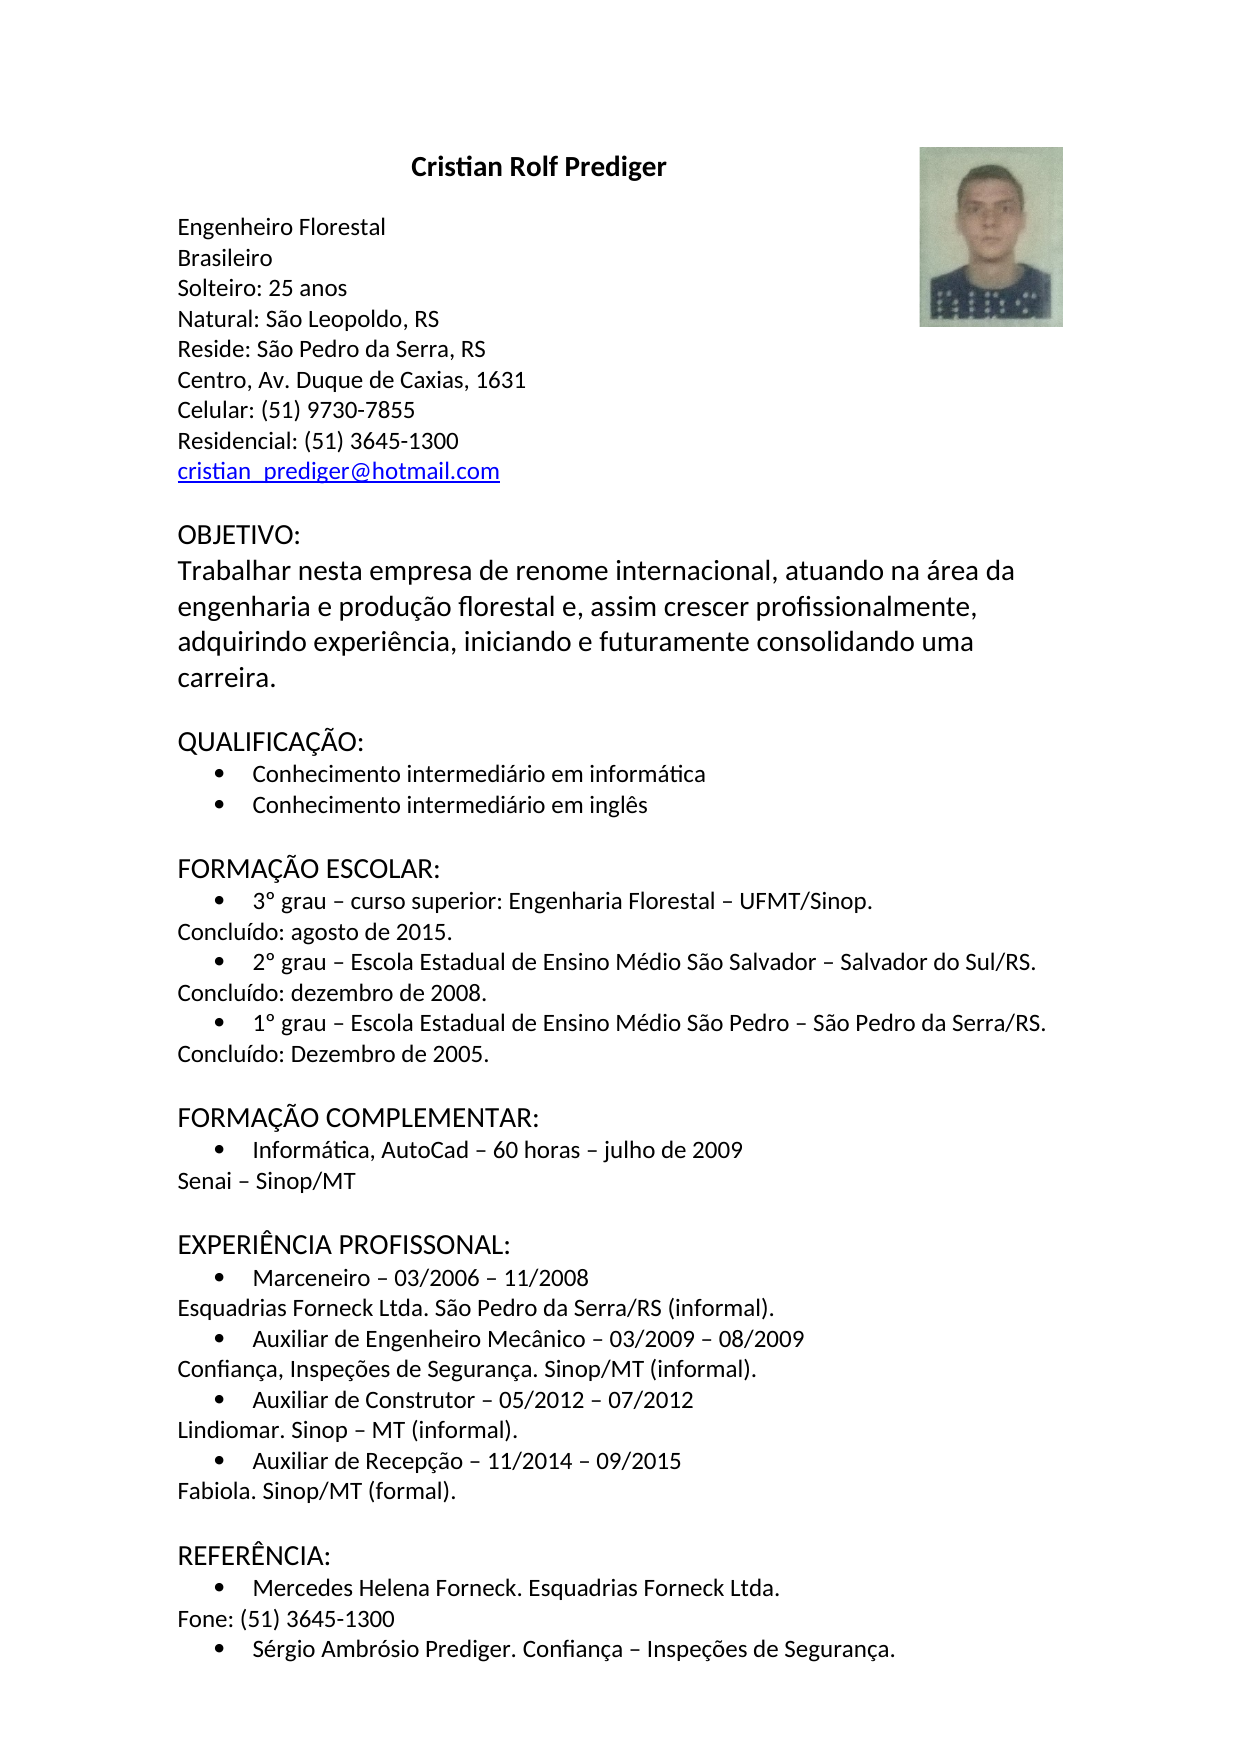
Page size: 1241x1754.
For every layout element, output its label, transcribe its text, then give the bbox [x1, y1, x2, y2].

text REFERÊNCIA: [177, 1537, 1063, 1572]
text Engenheiro Florestal [177, 211, 919, 242]
text Celular: (51) 9730-7855 [177, 394, 1063, 425]
list Auxiliar de Construtor – 05/2012 – 07/2012 [215, 1384, 1063, 1414]
text QUALIFICAÇÃO: [177, 723, 1063, 758]
text OBJETIVO: [177, 516, 1063, 552]
text Senai – Sinop/MT [177, 1165, 1063, 1196]
text cristian_prediger@hotmail.com [177, 455, 1063, 486]
list Auxiliar de Engenheiro Mecânico – 03/2009 – 08/2009 [215, 1323, 1063, 1353]
text Residencial: (51) 3645-1300 [177, 425, 1063, 455]
text Lindiomar. Sinop – MT (informal). [177, 1414, 1063, 1445]
list Conhecimento intermediário em inglês [215, 789, 1063, 819]
text Reside: São Pedro da Serra, RS [177, 333, 1063, 364]
list Marceneiro – 03/2006 – 11/2008 [215, 1262, 1063, 1292]
text Trabalhar nesta empresa de renome internacional, atuando na área da engenharia e produção florestal e, assim crescer profissionalmente, adquirindo experiência, iniciando e futuramente consolidando uma carreira. [177, 552, 1063, 694]
list Mercedes Helena Forneck. Esquadrias Forneck Ltda. [215, 1572, 1063, 1603]
list Auxiliar de Recepção – 11/2014 – 09/2015 [215, 1445, 1063, 1476]
text FORMAÇÃO COMPLEMENTAR: [177, 1099, 1063, 1135]
text Concluído: Dezembro de 2005. [177, 1038, 1063, 1068]
text Cristian Rolf Prediger [177, 148, 919, 183]
text Solteiro: 25 anos [177, 272, 919, 303]
text Confiança, Inspeções de Segurança. Sinop/MT (informal). [177, 1353, 1063, 1384]
text Concluído: dezembro de 2008. [177, 977, 1063, 1007]
text Esquadrias Forneck Ltda. São Pedro da Serra/RS (informal). [177, 1292, 1063, 1323]
text Centro, Av. Duque de Caxias, 1631 [177, 364, 1063, 394]
list Sérgio Ambrósio Prediger. Confiança – Inspeções de Segurança. [215, 1633, 1063, 1664]
text FORMAÇÃO ESCOLAR: [177, 850, 1063, 885]
list 3º grau – curso superior: Engenharia Florestal – UFMT/Sinop. [215, 885, 1063, 916]
text Fone: (51) 3645-1300 [177, 1603, 1063, 1633]
text Natural: São Leopoldo, RS [177, 303, 1063, 333]
text EXPERIÊNCIA PROFISSONAL: [177, 1226, 1063, 1262]
list Informática, AutoCad – 60 horas – julho de 2009 [215, 1135, 1063, 1165]
picture [919, 147, 1063, 327]
list 1º grau – Escola Estadual de Ensino Médio São Pedro – São Pedro da Serra/RS. [215, 1007, 1063, 1038]
list 2º grau – Escola Estadual de Ensino Médio São Salvador – Salvador do Sul/RS. [215, 946, 1063, 977]
text Concluído: agosto de 2015. [177, 916, 1063, 946]
text Fabiola. Sinop/MT (formal). [177, 1476, 1063, 1506]
text Brasileiro [177, 242, 919, 272]
list Conhecimento intermediário em informática [215, 758, 1063, 789]
